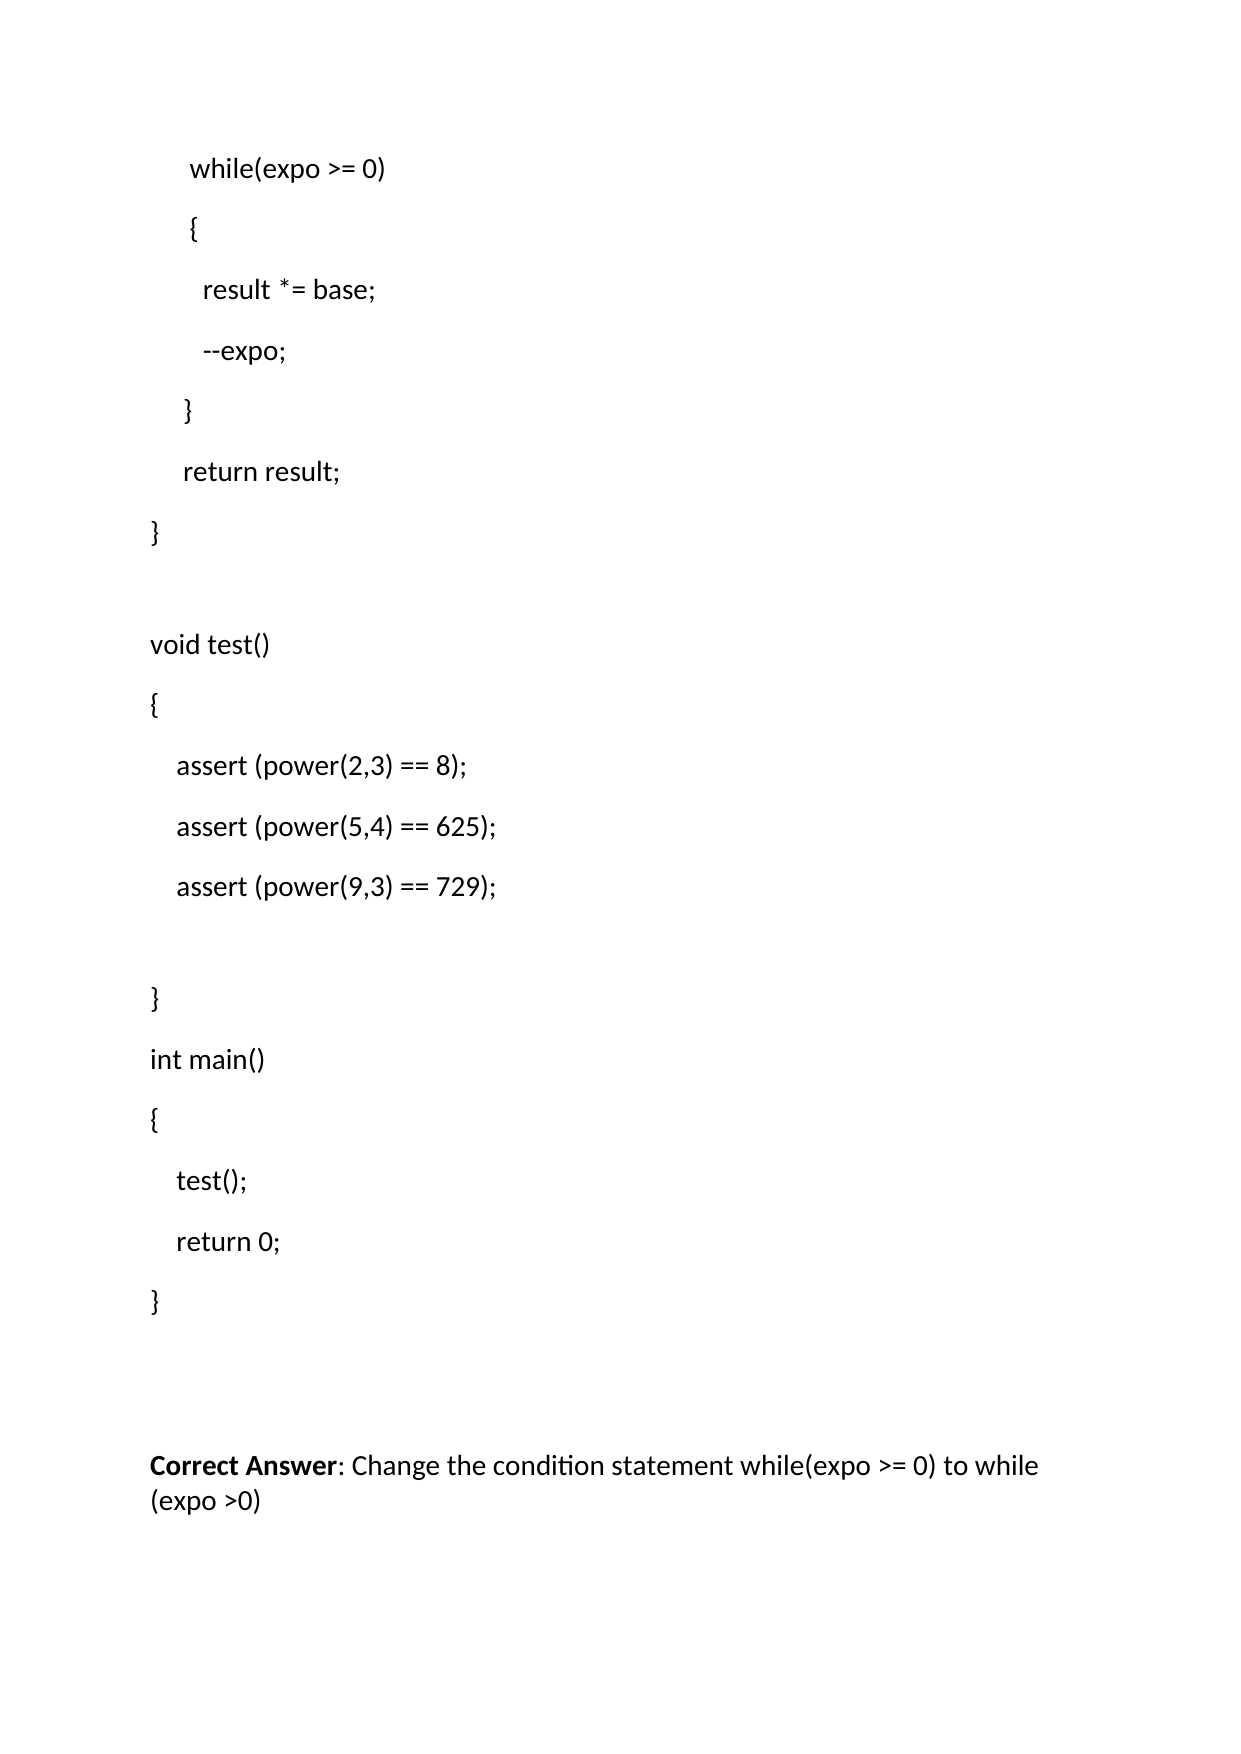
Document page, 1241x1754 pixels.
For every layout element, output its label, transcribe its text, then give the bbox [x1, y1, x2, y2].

text { [150, 1101, 1090, 1137]
text Correct Answer: Change the condition statement while(expo >= 0) to while (expo >0) [150, 1447, 1090, 1518]
text --expo; [150, 332, 1090, 367]
text } [150, 1283, 1090, 1319]
text assert (power(5,4) == 625); [150, 808, 1090, 843]
text assert (power(9,3) == 729); [150, 868, 1090, 904]
text assert (power(2,3) == 8); [150, 747, 1090, 783]
text result *= base; [150, 271, 1090, 307]
text while(expo >= 0) [150, 150, 1090, 186]
text return 0; [150, 1223, 1090, 1258]
text } [150, 514, 1090, 549]
text } [150, 980, 1090, 1016]
text } [150, 392, 1090, 428]
text int main() [150, 1041, 1090, 1076]
text test(); [150, 1162, 1090, 1198]
text { [150, 686, 1090, 722]
text return result; [150, 453, 1090, 489]
text { [150, 211, 1090, 246]
text void test() [150, 626, 1090, 661]
